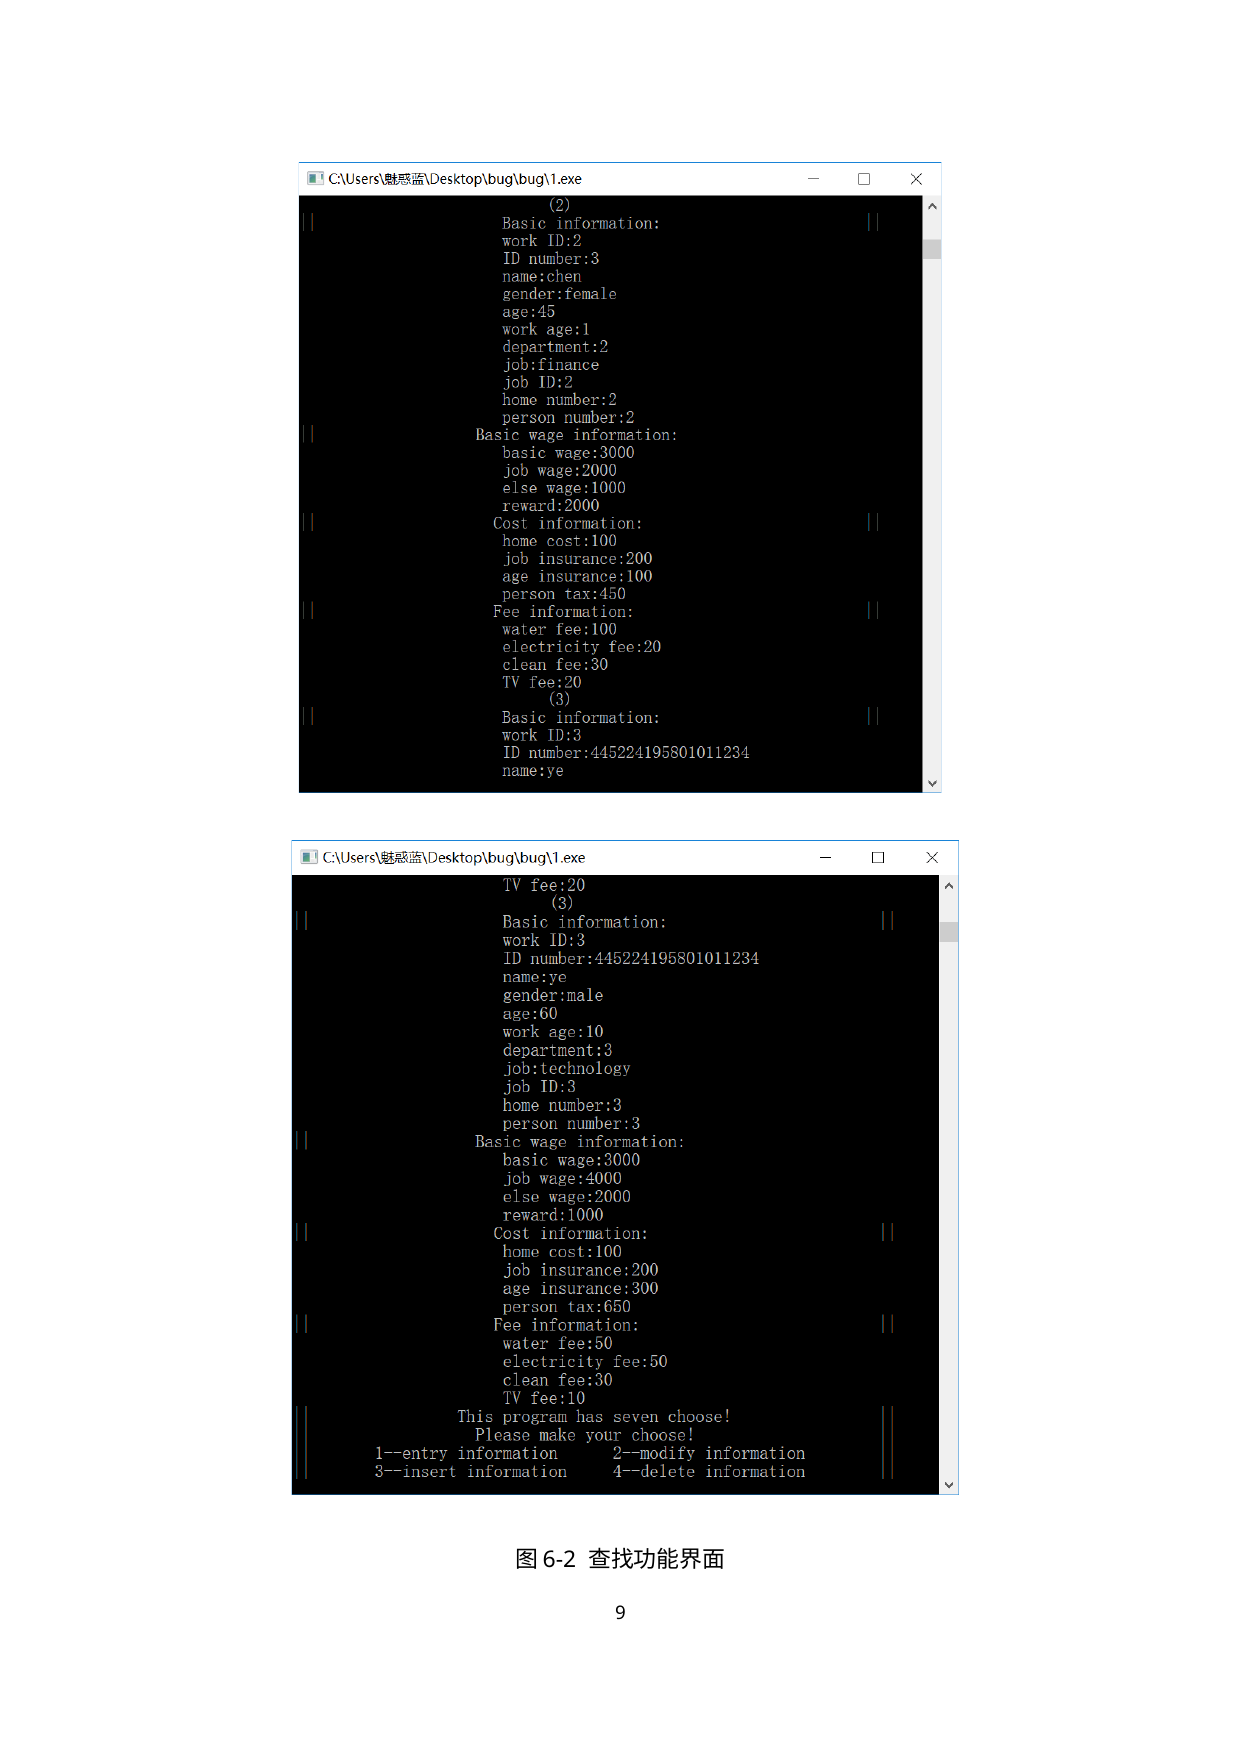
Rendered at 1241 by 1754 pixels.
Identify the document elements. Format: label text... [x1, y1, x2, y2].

picture [298, 162, 942, 793]
picture [291, 840, 959, 1495]
